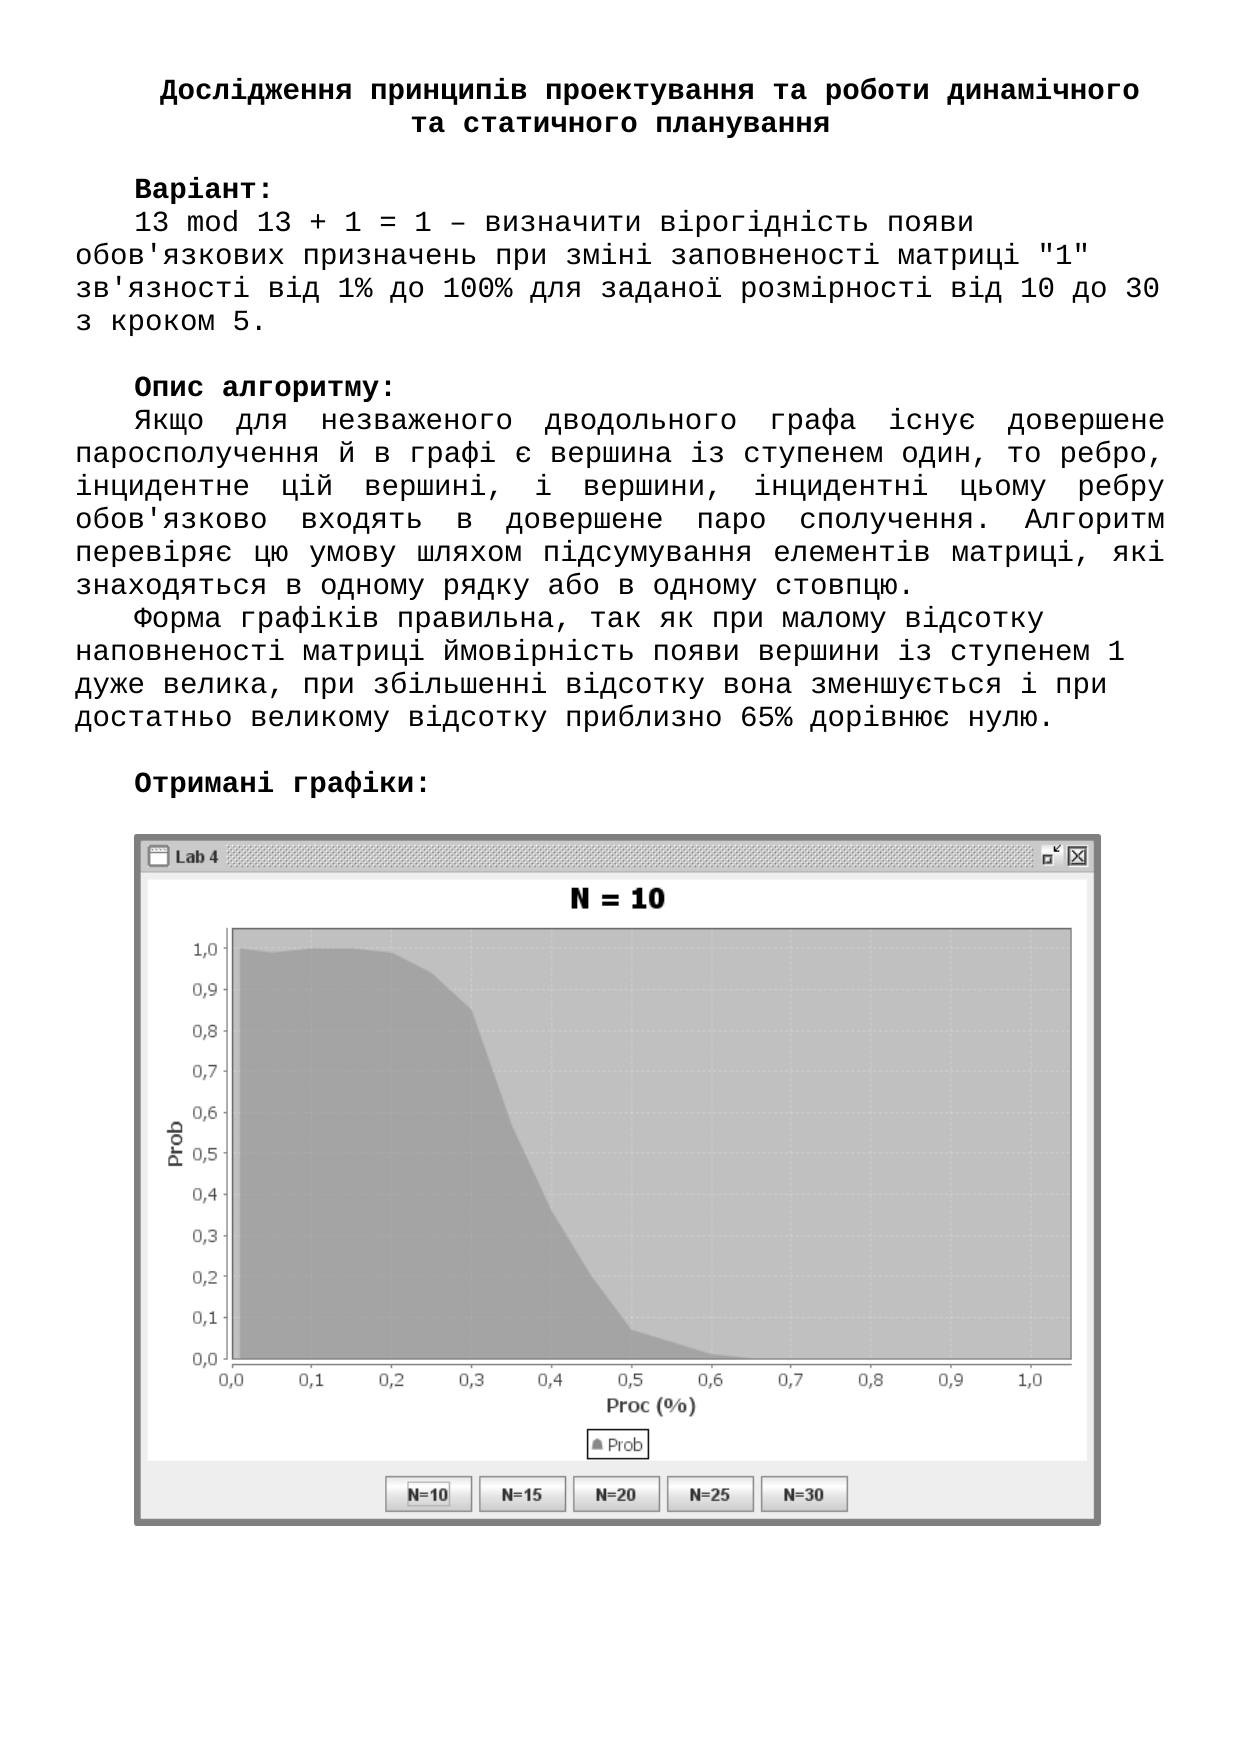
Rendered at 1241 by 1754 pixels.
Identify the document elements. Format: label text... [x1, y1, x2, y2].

text Дослідження принципів проектування та роботи динамічного та статичного планування [75, 75, 1165, 141]
text Якщо для незваженого дводольного графа існує довершене паросполучення й в графі є вершина із ступенем один, то ребро, інцидентне цій вершині, і вершини, інцидентні цьому ребру обов'язково входять в довершене паро сполучення. Алгоритм перевіряє цю умову шляхом підсумування елементів матриці, які знаходяться в одному рядку або в одному стовпцю. [75, 405, 1165, 603]
text Форма графіків правильна, так як при малому відсотку наповненості матриці ймовірність появи вершини із ступенем 1 дуже велика, при збільшенні відсотку вона зменшується і при достатньо великому відсотку приблизно 65% дорівнює нулю. [75, 603, 1165, 735]
text Опис алгоритму: [75, 372, 1165, 405]
text Отримані графіки: [75, 768, 1165, 801]
text Варіант: [75, 174, 1165, 207]
text 13 mod 13 + 1 = 1 – визначити вірогідність появи обов'язкових призначень при зміні заповненості матриці "1" зв'язності від 1% до 100% для заданої розмірності від 10 до 30 з кроком 5. [75, 207, 1165, 339]
